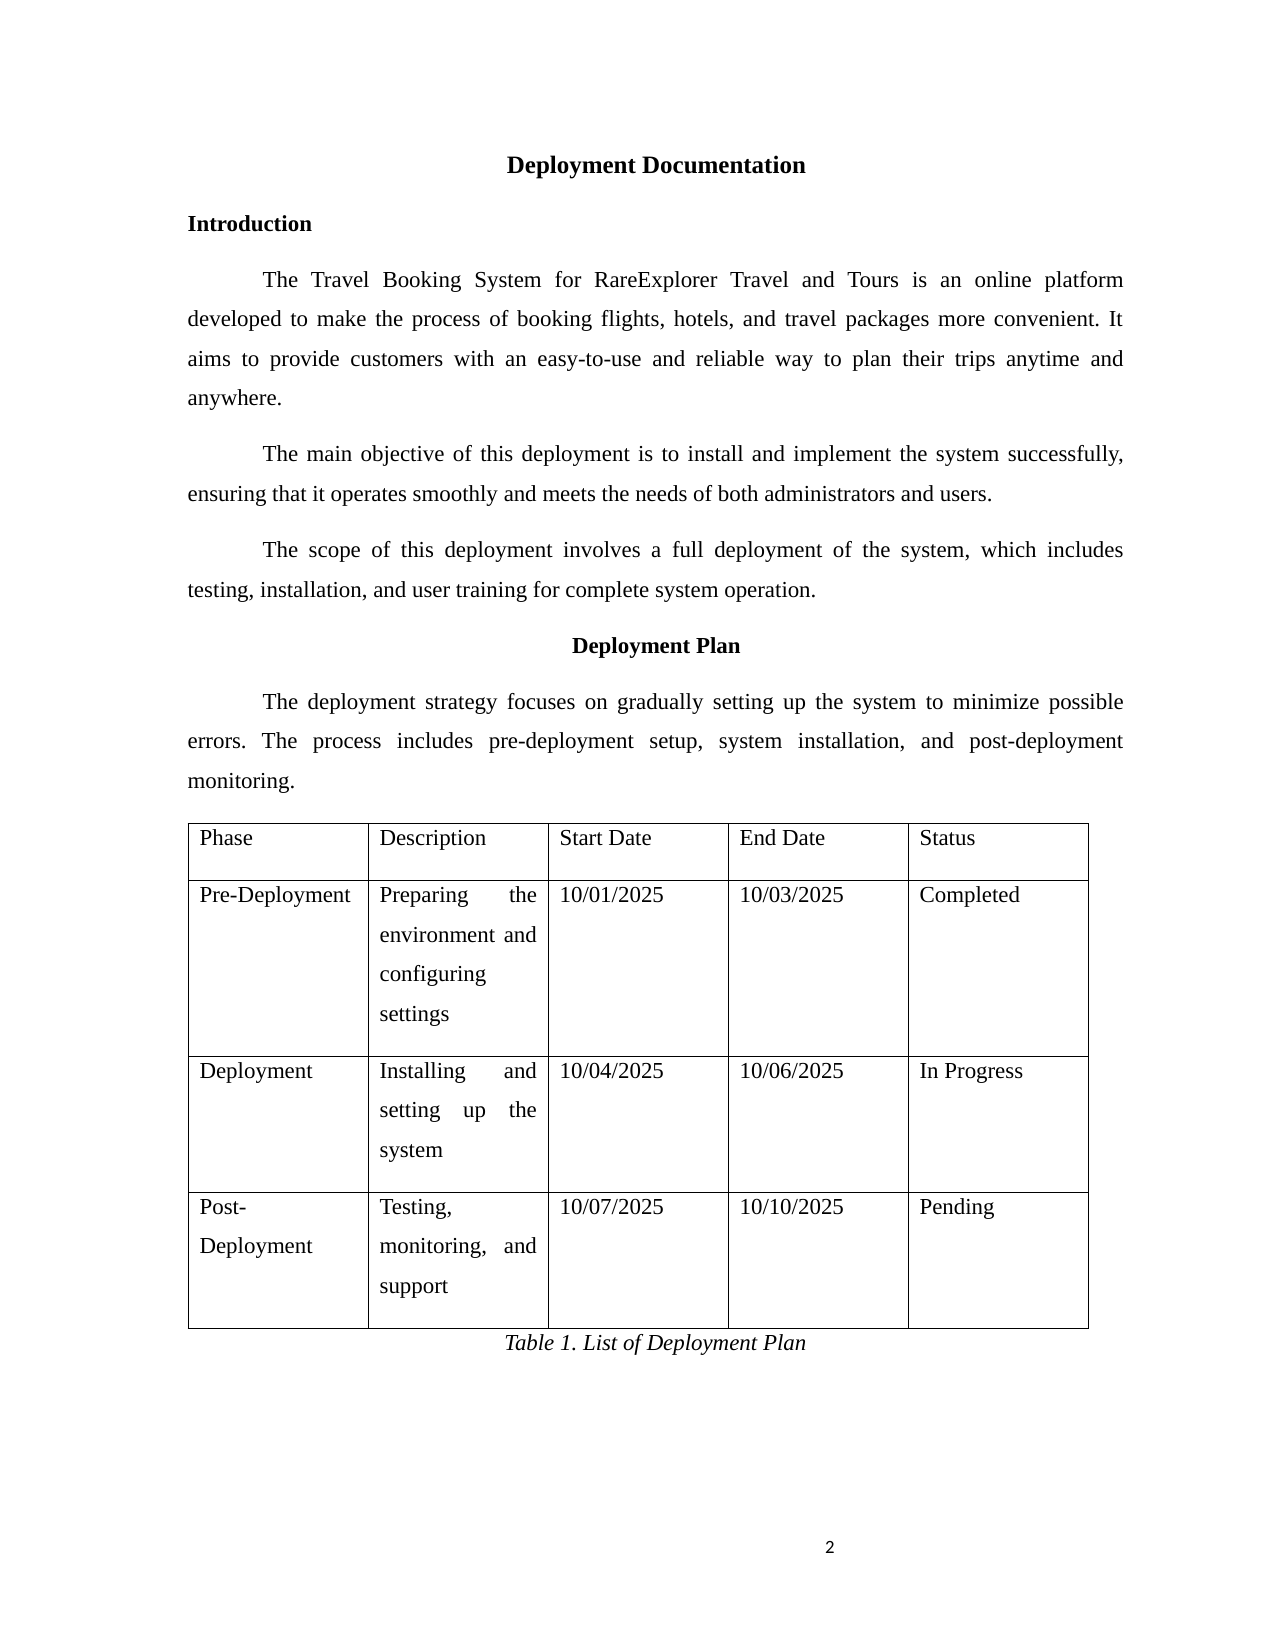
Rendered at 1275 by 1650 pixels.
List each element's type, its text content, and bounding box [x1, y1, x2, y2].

table_header End Date [729, 824, 908, 880]
table_cell Post-Deployment [189, 1193, 368, 1328]
table_header Status [909, 824, 1088, 880]
text The scope of this deployment involves a full deployment of the system, which includes testing, installation, and user training for complete system operation. [187, 536, 1125, 602]
text Introduction [187, 210, 1125, 236]
table_cell 10/10/2025 [729, 1193, 908, 1328]
text Deployment Plan [187, 632, 1125, 658]
text Deployment Documentation [187, 150, 1125, 179]
table_cell 10/01/2025 [549, 881, 728, 1056]
table_cell 10/04/2025 [549, 1057, 728, 1192]
text The main objective of this deployment is to install and implement the system successfully, ensuring that it operates smoothly and meets the needs of both administrators and users. [187, 441, 1125, 506]
table_cell In Progress [909, 1057, 1088, 1192]
table_cell Pending [909, 1193, 1088, 1328]
table_cell Deployment [189, 1057, 368, 1192]
table_header Description [369, 824, 548, 880]
table_header Phase [189, 824, 368, 880]
table_cell 10/06/2025 [729, 1057, 908, 1192]
table_cell 10/07/2025 [549, 1193, 728, 1328]
table_cell Pre-Deployment [189, 881, 368, 1056]
text The Travel Booking System for RareExplorer Travel and Tours is an online platform developed to make the process of booking flights, hotels, and travel packages more convenient. It aims to provide customers with an easy-to-use and reliable way to plan their trips anytime and anywhere. [187, 266, 1125, 411]
text Table 1. List of Deployment Plan [187, 1329, 1125, 1356]
table_cell 10/03/2025 [729, 881, 908, 1056]
table_cell Completed [909, 881, 1088, 1056]
table_cell Preparing the environment and configuring settings [369, 881, 548, 1056]
table_cell Testing, monitoring, and support [369, 1193, 548, 1328]
text The deployment strategy focuses on gradually setting up the system to minimize possible errors. The process includes pre-deployment setup, system installation, and post-deployment monitoring. [187, 688, 1125, 793]
table_header Start Date [549, 824, 728, 880]
table_cell Installing and setting up the system [369, 1057, 548, 1192]
